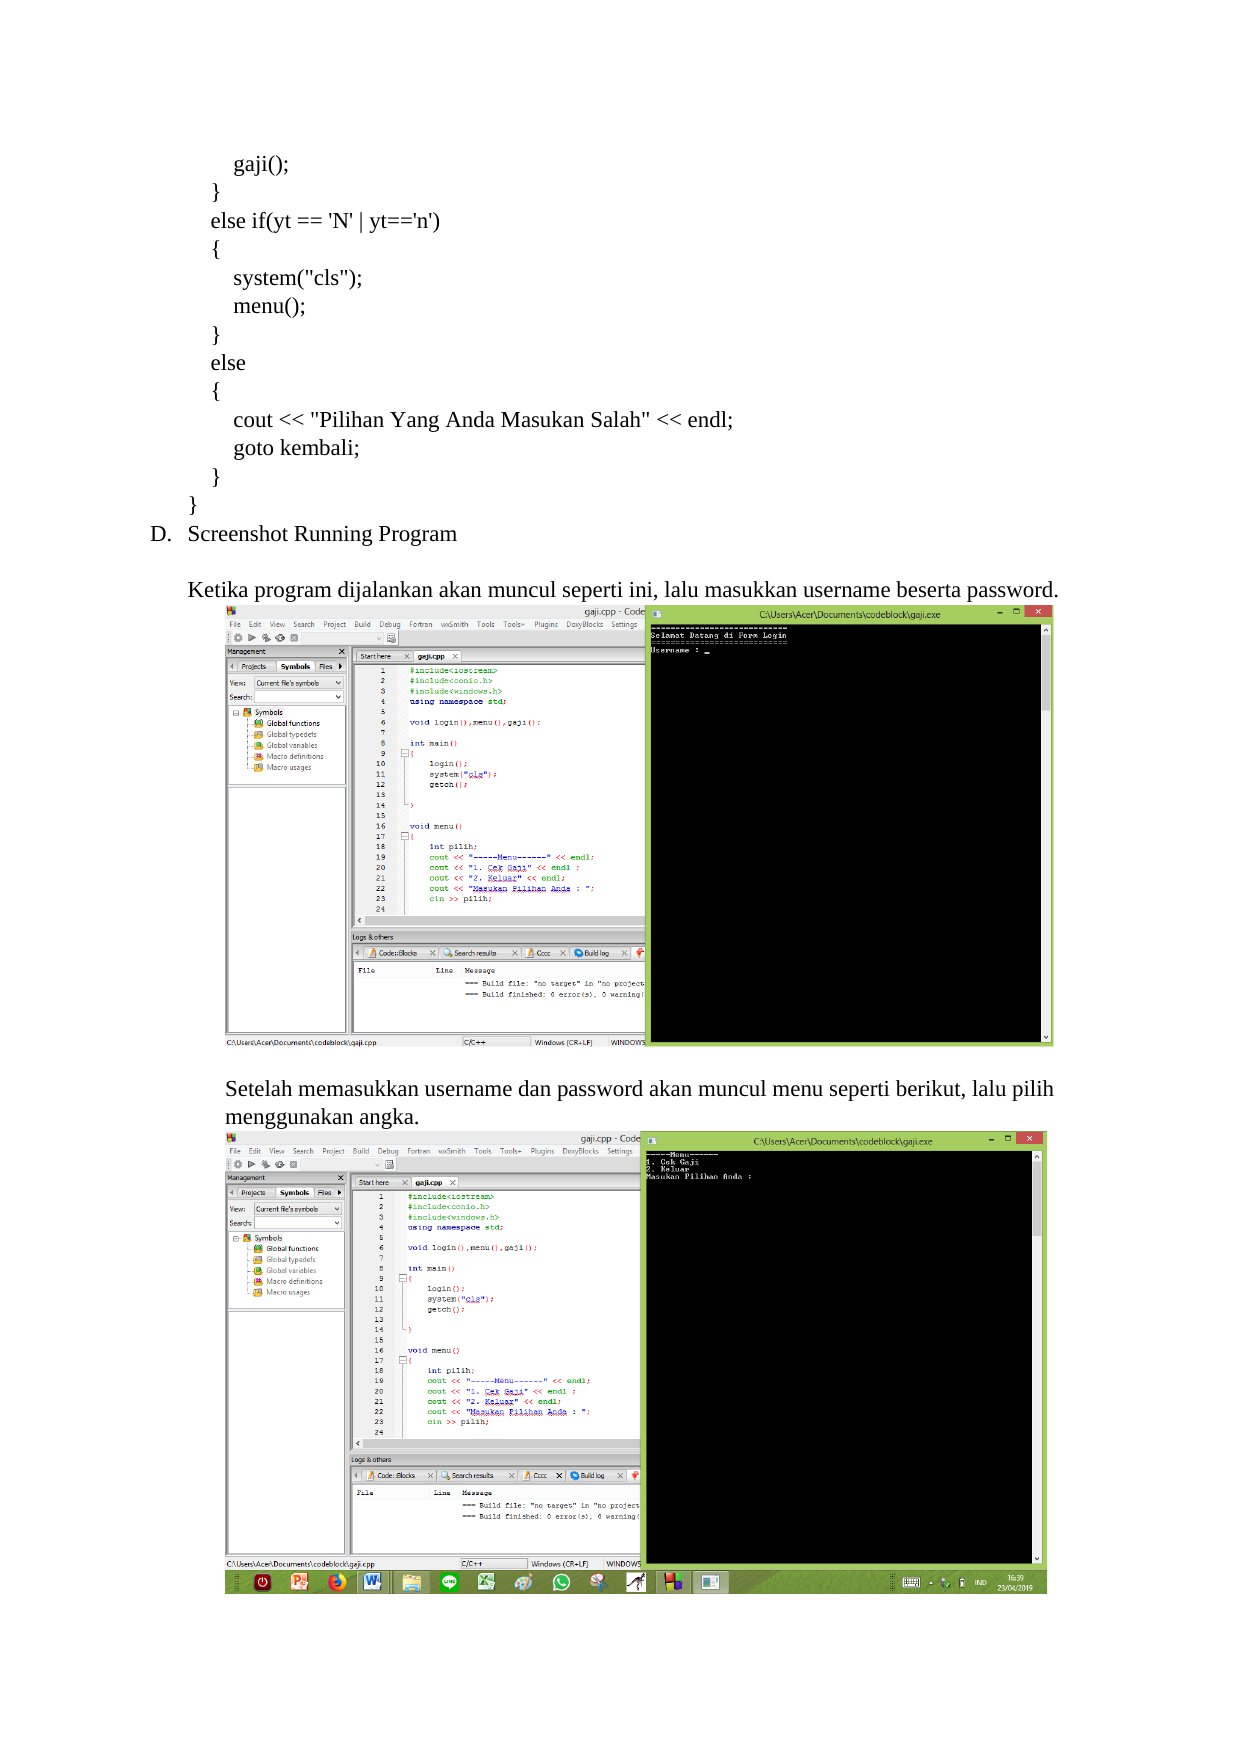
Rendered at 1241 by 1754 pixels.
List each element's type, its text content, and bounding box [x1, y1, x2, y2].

list gaji(); [187, 150, 1090, 176]
list } [187, 321, 1090, 347]
list Screenshot Running Program [150, 520, 1090, 546]
list { [187, 235, 1090, 262]
list system("cls"); [187, 264, 1090, 290]
list menu(); [187, 292, 1090, 318]
list } [187, 491, 1090, 518]
picture [225, 605, 1057, 1073]
list } [187, 463, 1090, 489]
list goto kembali; [187, 434, 1090, 461]
picture [225, 1131, 1048, 1594]
list Ketika program dijalankan akan muncul seperti ini, lalu masukkan username beserta password. [187, 577, 1090, 603]
list else [187, 349, 1090, 375]
list } [187, 178, 1090, 205]
list Setelah memasukkan username dan password akan muncul menu seperti berikut, lalu pilih menggunakan angka. [225, 1075, 1090, 1130]
list else if(yt == 'N' | yt=='n') [187, 207, 1090, 233]
list cout << "Pilihan Yang Anda Masukan Salah" << endl; [187, 406, 1090, 432]
list { [187, 377, 1090, 404]
